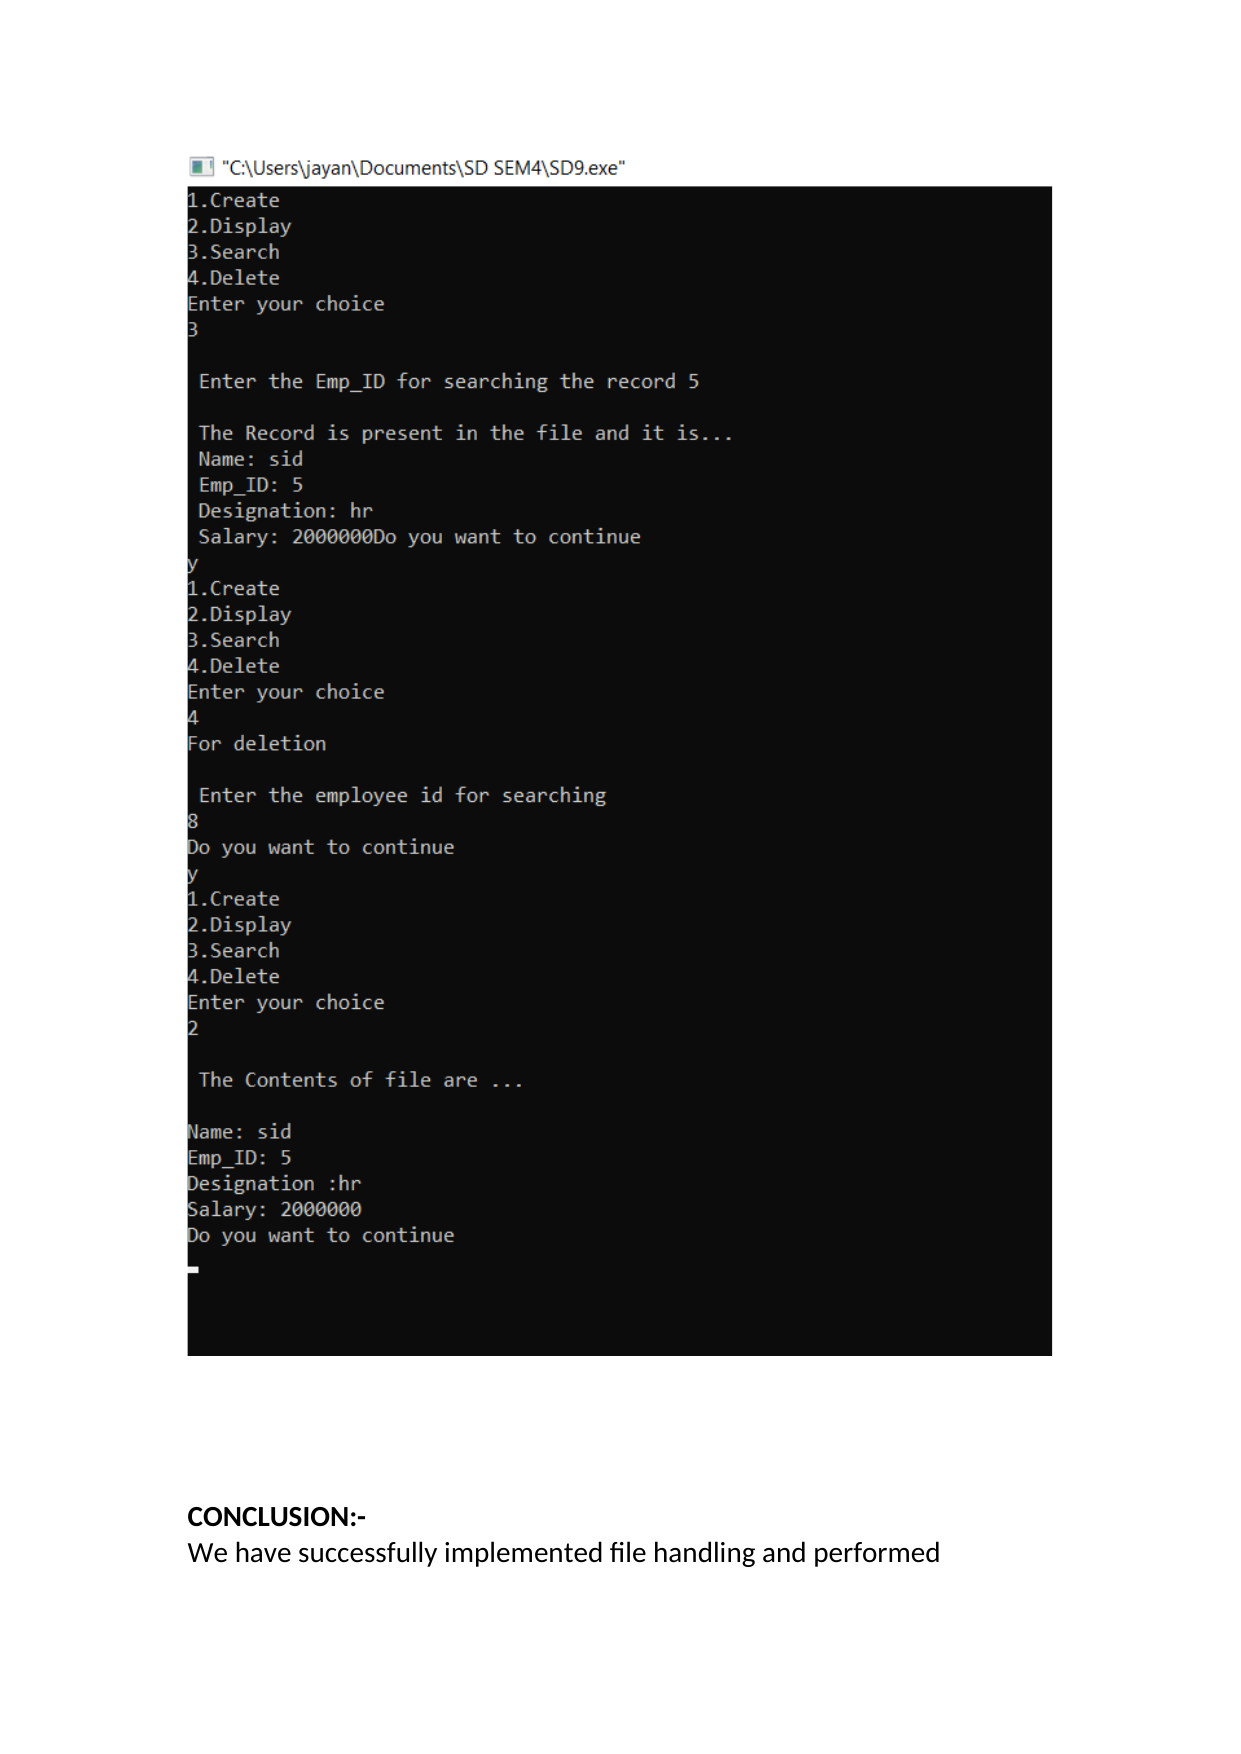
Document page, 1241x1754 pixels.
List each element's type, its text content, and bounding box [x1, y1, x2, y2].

picture [187, 150, 1053, 1356]
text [187, 1534, 1053, 1569]
text CONCLUSION:- [187, 1498, 1053, 1534]
